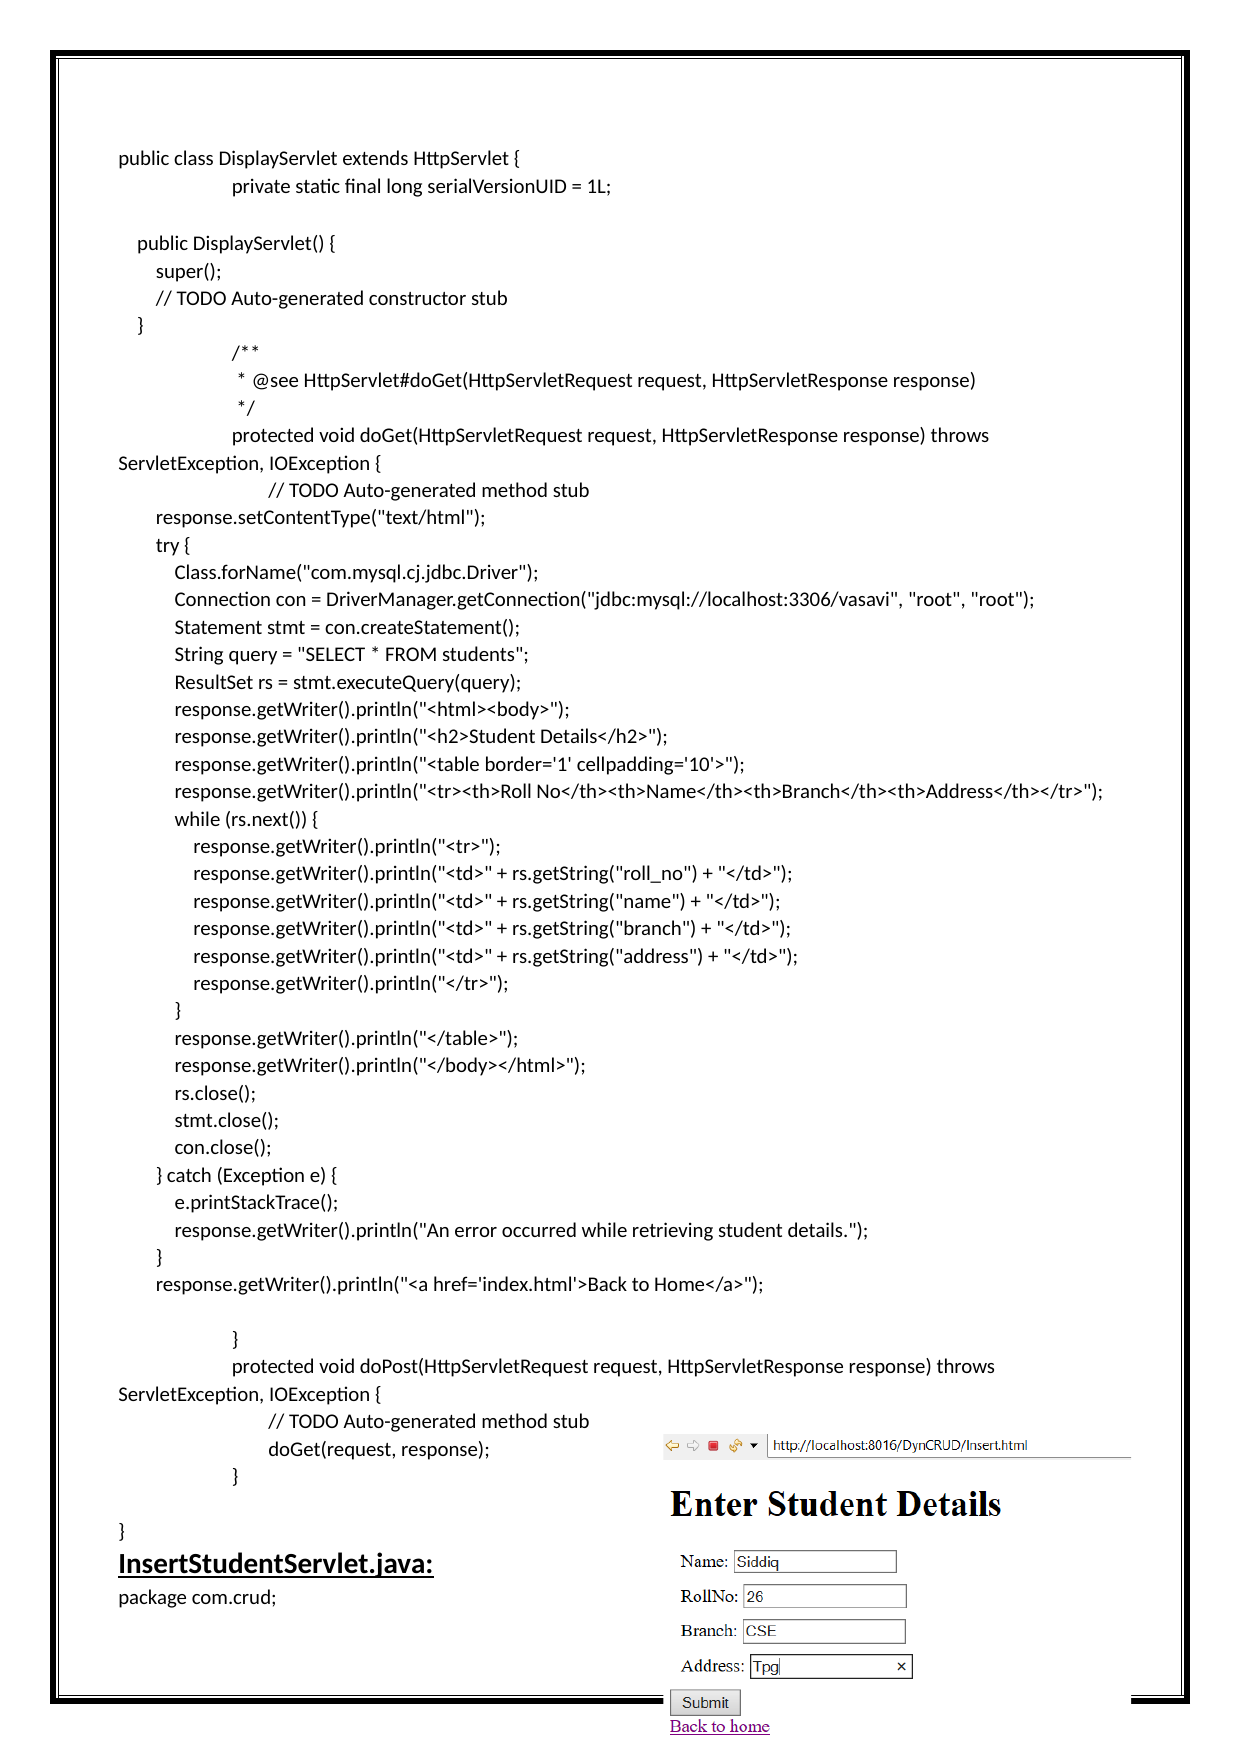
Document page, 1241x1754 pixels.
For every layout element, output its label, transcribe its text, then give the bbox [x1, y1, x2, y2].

text InsertStudentServlet.java: [118, 1546, 662, 1581]
text response.getWriter().println("</table>"); [118, 1025, 1122, 1050]
text response.getWriter().println("<td>" + rs.getString("roll_no") + "</td>"); [118, 861, 1122, 886]
text protected void doPost(HttpServletRequest request, HttpServletResponse response) throws ServletException, IOException { [118, 1354, 1122, 1407]
text Statement stmt = con.createStatement(); [118, 614, 1122, 639]
text } [118, 998, 1122, 1023]
text } [118, 313, 1122, 338]
text Class.forName("com.mysql.cj.jdbc.Driver"); [118, 559, 1122, 585]
text try { [118, 532, 1122, 557]
text // TODO Auto-generated method stub [118, 477, 1122, 502]
text e.printStackTrace(); [118, 1189, 1122, 1215]
text /** [118, 340, 1122, 366]
text stmt.close(); [118, 1107, 1122, 1133]
text ResultSet rs = stmt.executeQuery(query); [118, 669, 1122, 694]
text package com.crud; [118, 1584, 662, 1609]
text response.getWriter().println("An error occurred while retrieving student details."); [118, 1217, 1122, 1242]
text response.getWriter().println("<tr><th>Roll No</th><th>Name</th><th>Branch</th><th>Address</th></tr>"); [118, 778, 1122, 804]
text response.getWriter().println("<h2>Student Details</h2>"); [118, 724, 1122, 749]
text */ [118, 395, 1122, 420]
text response.getWriter().println("<table border='1' cellpadding='10'>"); [118, 751, 1122, 776]
text rs.close(); [118, 1080, 1122, 1105]
text String query = "SELECT * FROM students"; [118, 641, 1122, 667]
text } [118, 1244, 1122, 1269]
text protected void doGet(HttpServletRequest request, HttpServletResponse response) throws ServletException, IOException { [118, 422, 1122, 475]
text private static final long serialVersionUID = 1L; [118, 173, 1122, 198]
text while (rs.next()) { [118, 806, 1122, 831]
text response.getWriter().println("</tr>"); [118, 970, 1122, 996]
text } [118, 1326, 1122, 1352]
text } [118, 1463, 662, 1489]
text public class DisplayServlet extends HttpServlet { [118, 146, 1122, 171]
text response.getWriter().println("<a href='index.html'>Back to Home</a>"); [118, 1272, 1122, 1297]
text response.setContentType("text/html"); [118, 504, 1122, 530]
text response.getWriter().println("<td>" + rs.getString("address") + "</td>"); [118, 943, 1122, 968]
text con.close(); [118, 1134, 1122, 1160]
text response.getWriter().println("</body></html>"); [118, 1052, 1122, 1078]
text response.getWriter().println("<html><body>"); [118, 696, 1122, 722]
text public DisplayServlet() { [118, 231, 1122, 256]
text // TODO Auto-generated constructor stub [118, 285, 1122, 311]
text response.getWriter().println("<tr>"); [118, 833, 1122, 859]
text super(); [118, 258, 1122, 283]
text doGet(request, response); [118, 1436, 662, 1461]
text response.getWriter().println("<td>" + rs.getString("branch") + "</td>"); [118, 915, 1122, 941]
text * @see HttpServlet#doGet(HttpServletRequest request, HttpServletResponse response) [118, 367, 1122, 393]
picture [662, 1434, 1132, 1751]
text Connection con = DriverManager.getConnection("jdbc:mysql://localhost:3306/vasavi", "root", "root"); [118, 587, 1122, 612]
text } catch (Exception e) { [118, 1162, 1122, 1187]
text // TODO Auto-generated method stub [118, 1408, 1122, 1434]
text } [118, 1518, 662, 1543]
text response.getWriter().println("<td>" + rs.getString("name") + "</td>"); [118, 888, 1122, 913]
